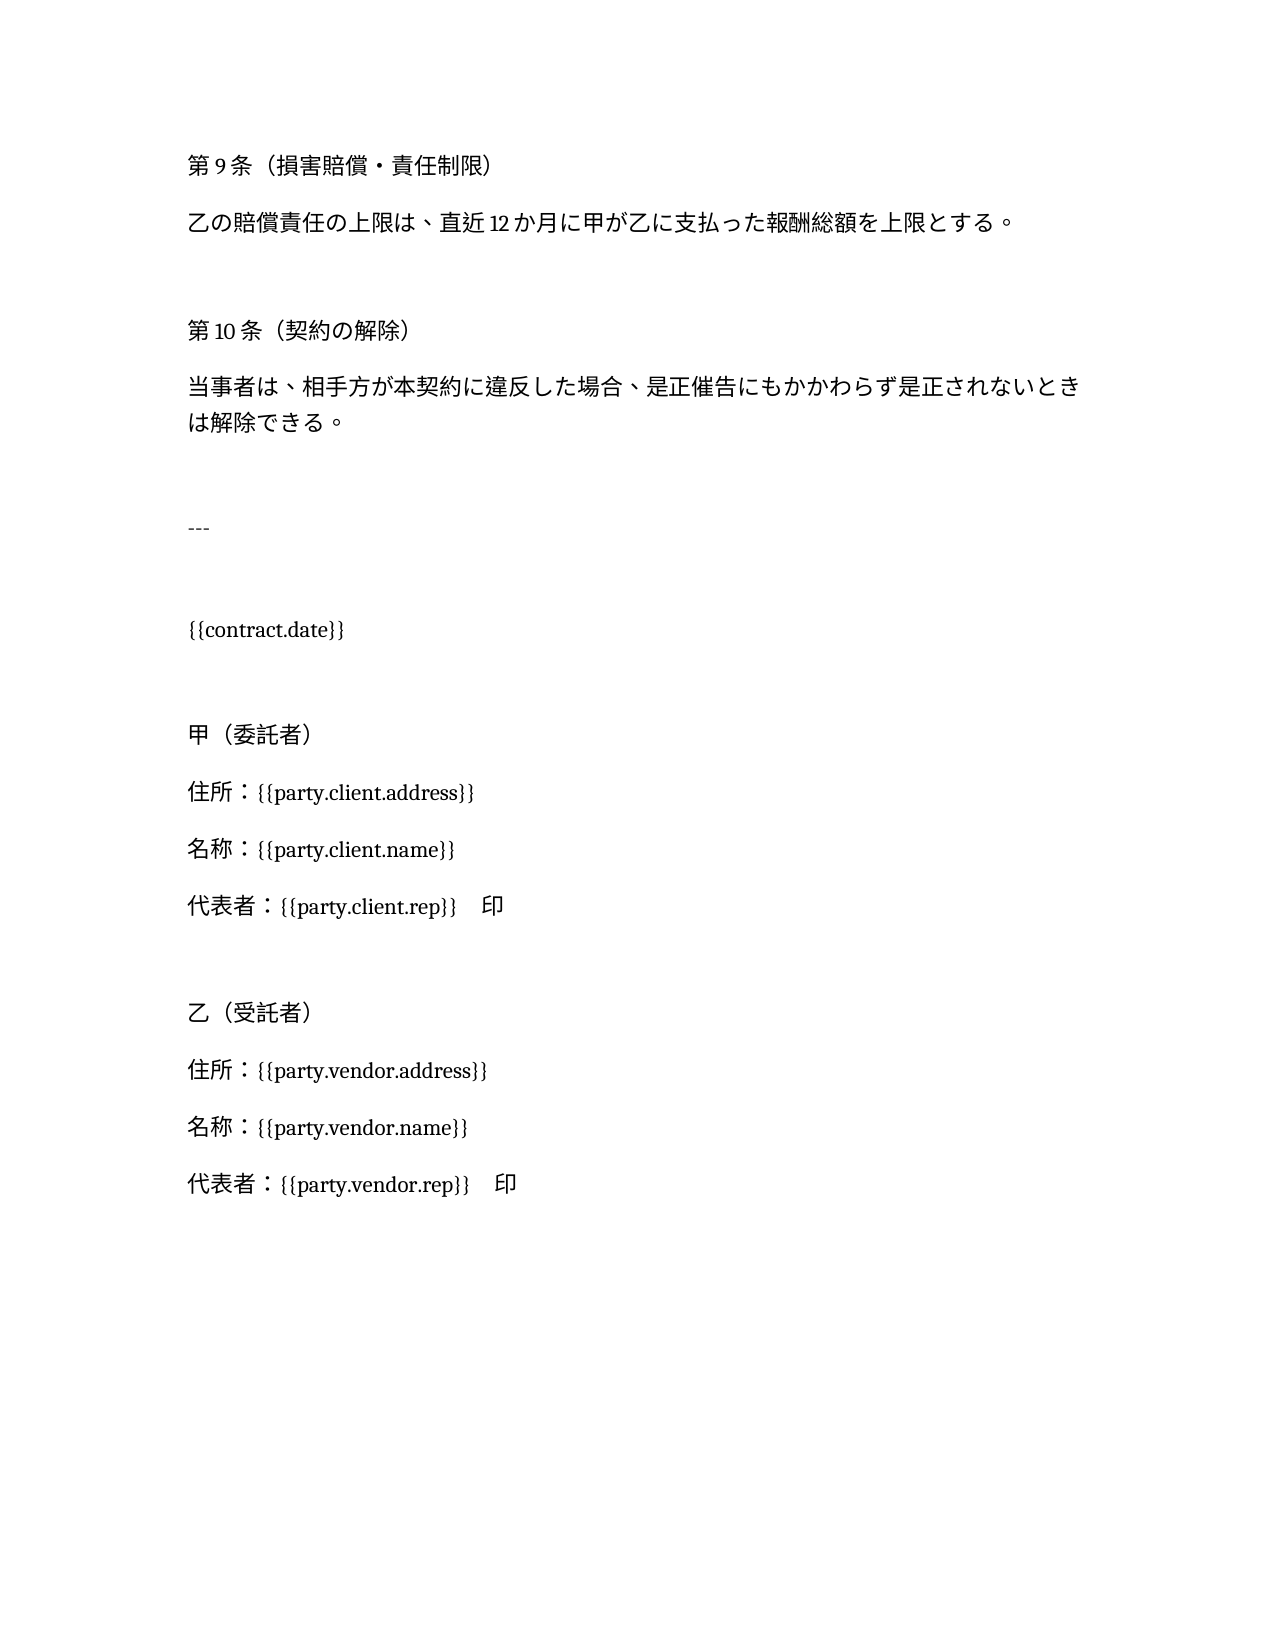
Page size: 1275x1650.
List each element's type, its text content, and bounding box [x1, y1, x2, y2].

text 第10条（契約の解除） [187, 314, 1087, 346]
text 甲（委託者） [187, 719, 1087, 751]
text {{contract.date}} [187, 617, 1087, 643]
text 当事者は、相手方が本契約に違反した場合、是正催告にもかかわらず是正されないときは解除できる。 [187, 371, 1087, 438]
text 第9条（損害賠償・責任制限） [187, 150, 1087, 181]
text 住所：{{party.vendor.address}} [187, 1054, 1087, 1085]
text 住所：{{party.client.address}} [187, 776, 1087, 807]
text 乙（受託者） [187, 997, 1087, 1029]
text 乙の賠償責任の上限は、直近12か月に甲が乙に支払った報酬総額を上限とする。 [187, 207, 1087, 238]
text 名称：{{party.client.name}} [187, 833, 1087, 864]
text 名称：{{party.vendor.name}} [187, 1111, 1087, 1142]
text 代表者：{{party.client.rep}} 印 [187, 889, 1087, 921]
text --- [187, 515, 1087, 541]
text 代表者：{{party.vendor.rep}} 印 [187, 1168, 1087, 1199]
